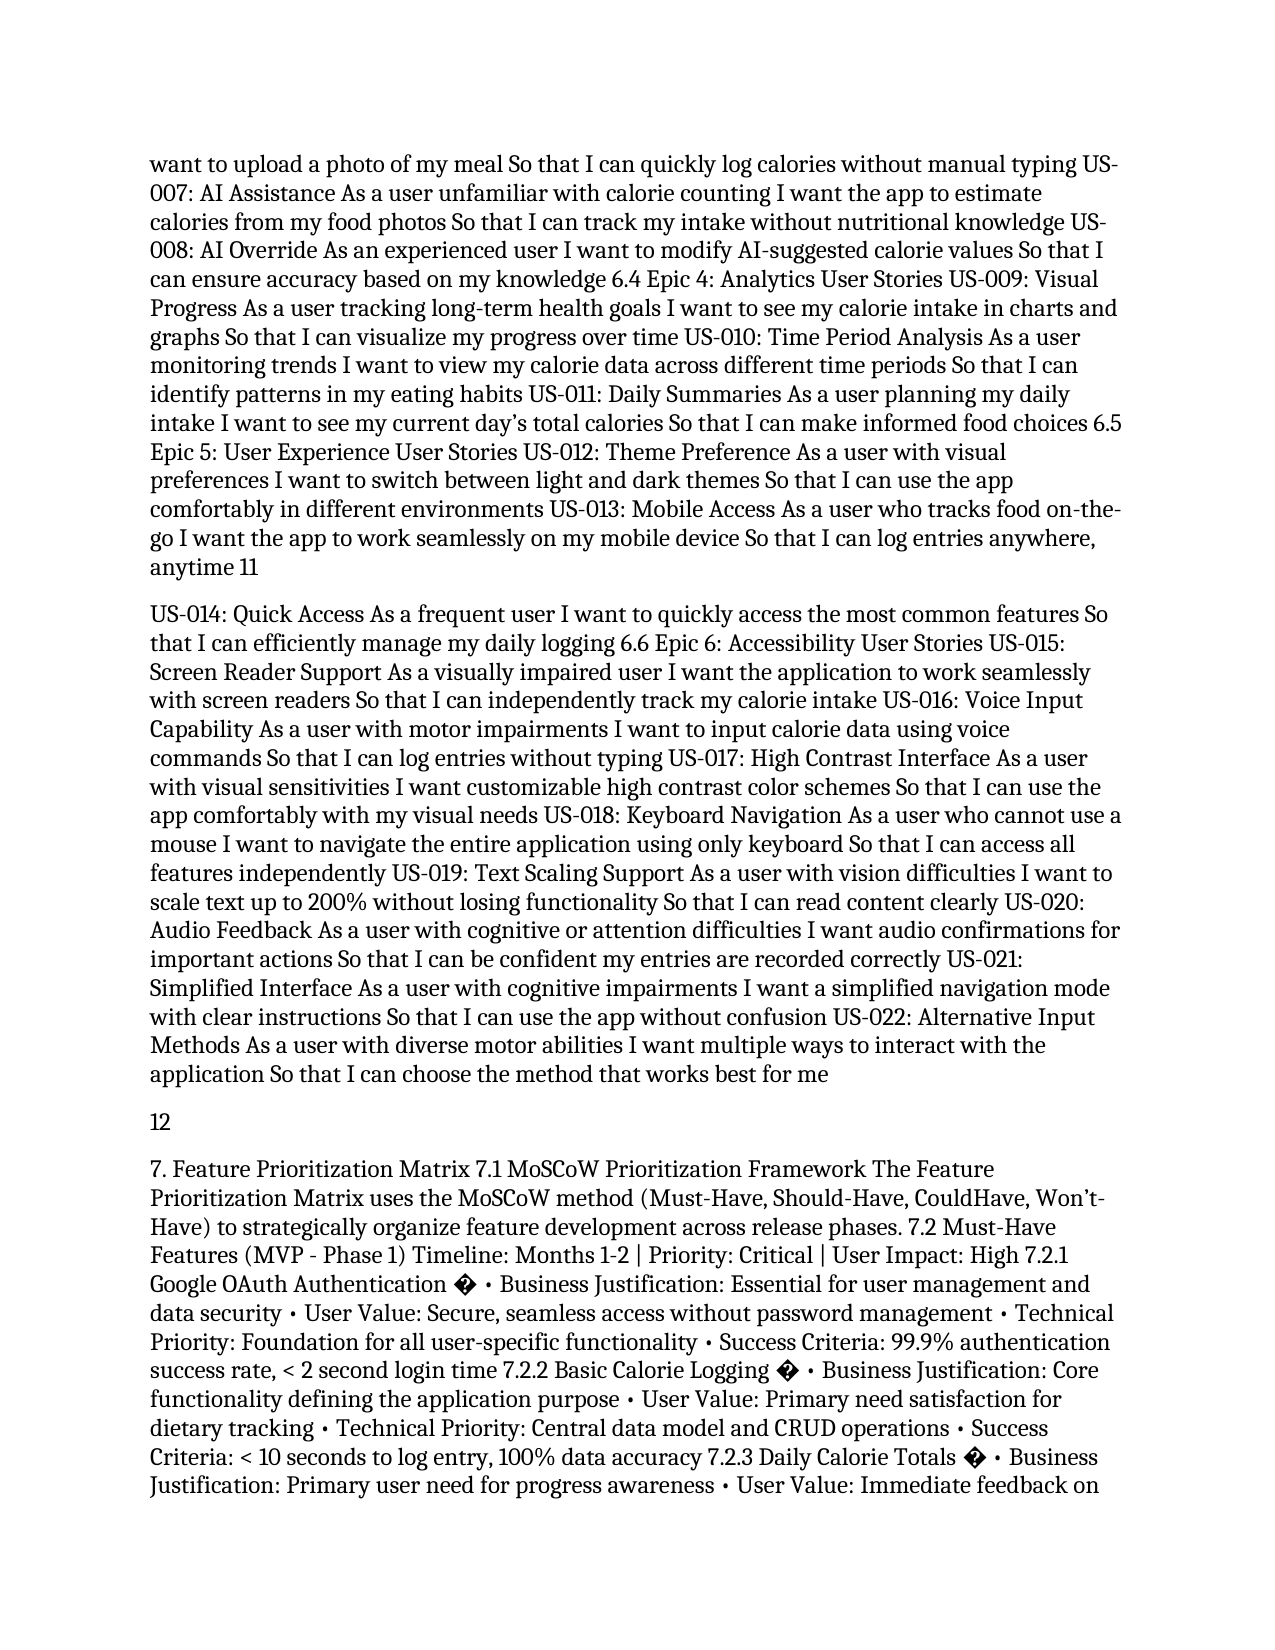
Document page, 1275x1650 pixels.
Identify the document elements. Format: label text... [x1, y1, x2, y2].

text 12 [150, 1107, 1125, 1136]
text US-014: Quick Access As a frequent user I want to quickly access the most common features So that I can efficiently manage my daily logging 6.6 Epic 6: Accessibility User Stories US-015: Screen Reader Support As a visually impaired user I want the application to work seamlessly with screen readers So that I can independently track my calorie intake US-016: Voice Input Capability As a user with motor impairments I want to input calorie data using voice commands So that I can log entries without typing US-017: High Contrast Interface As a user with visual sensitivities I want customizable high contrast color schemes So that I can use the app comfortably with my visual needs US-018: Keyboard Navigation As a user who cannot use a mouse I want to navigate the entire application using only keyboard So that I can access all features independently US-019: Text Scaling Support As a user with vision difficulties I want to scale text up to 200% without losing functionality So that I can read content clearly US-020: Audio Feedback As a user with cognitive or attention difficulties I want audio confirmations for important actions So that I can be confident my entries are recorded correctly US-021: Simplified Interface As a user with cognitive impairments I want a simplified navigation mode with clear instructions So that I can use the app without confusion US-022: Alternative Input Methods As a user with diverse motor abilities I want multiple ways to interact with the application So that I can choose the method that works best for me [150, 600, 1125, 1089]
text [150, 150, 1125, 581]
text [150, 1155, 1125, 1500]
